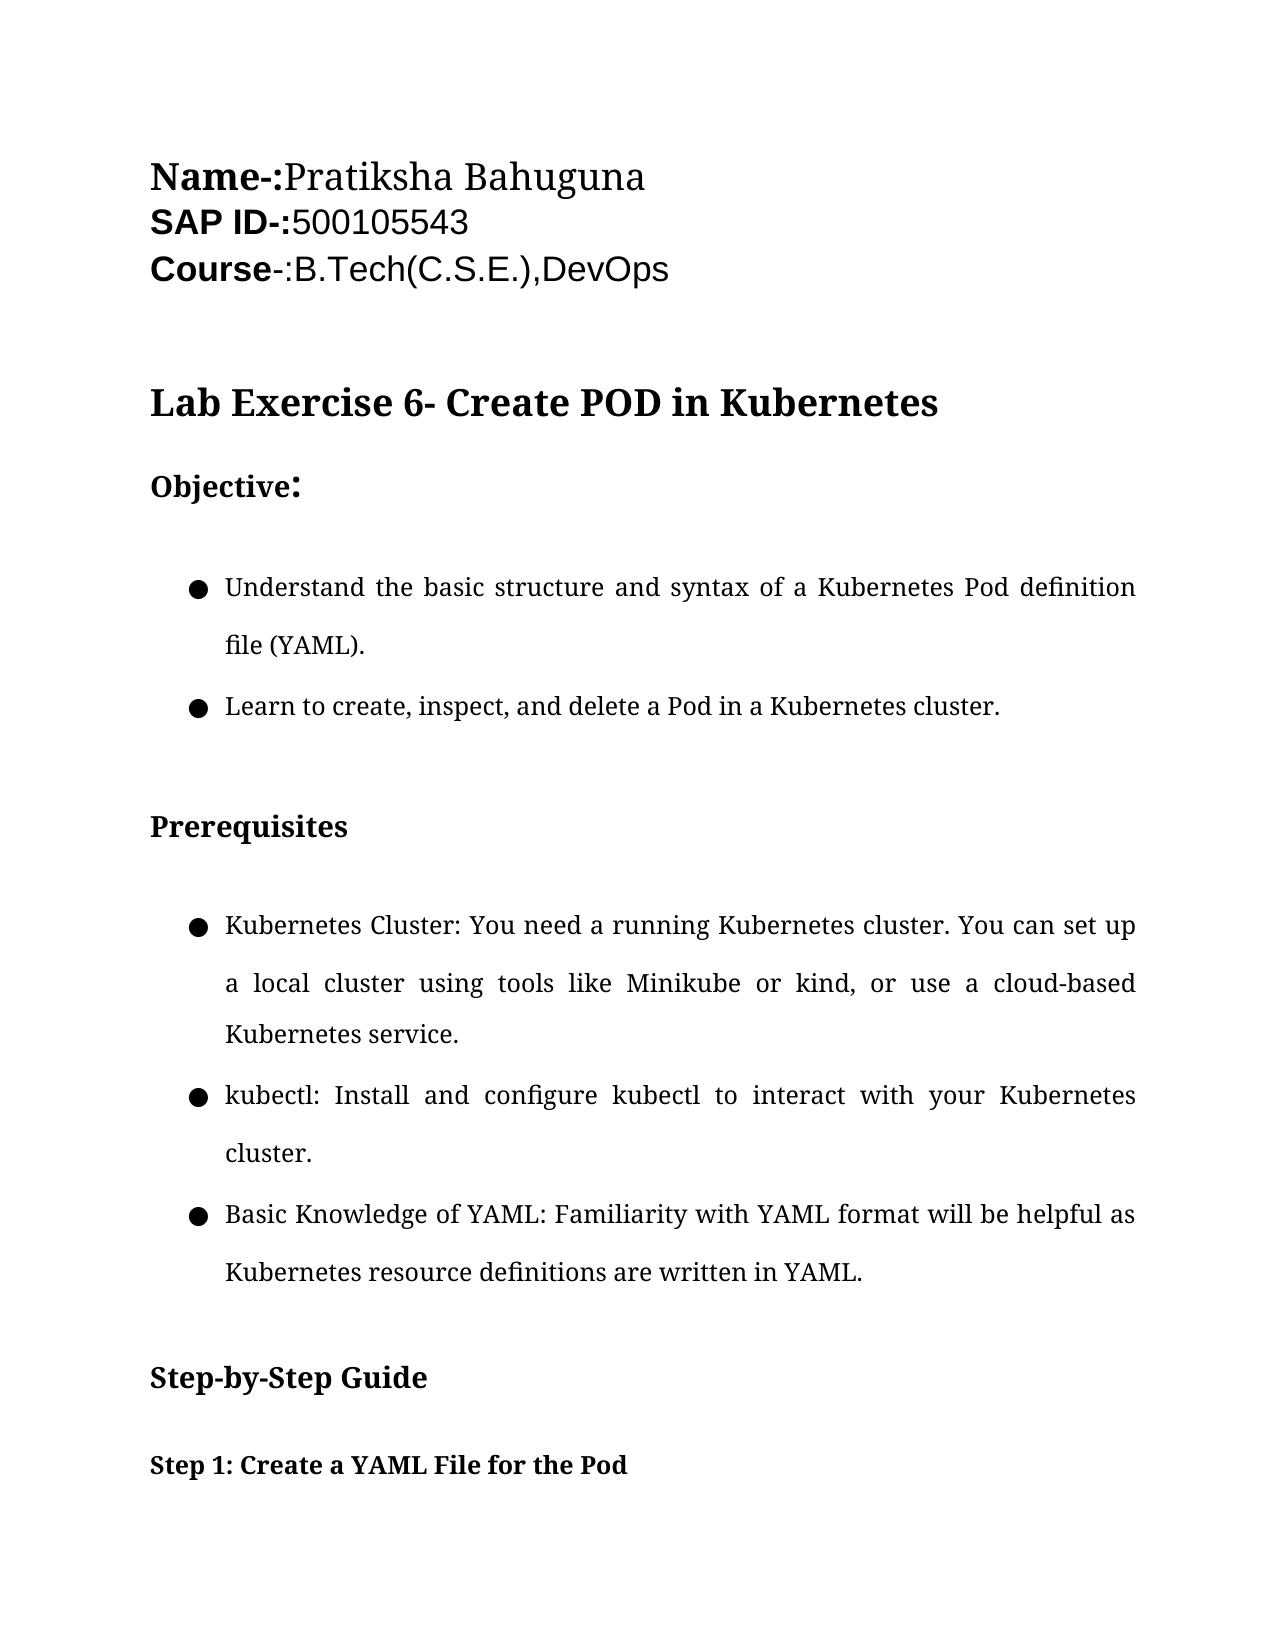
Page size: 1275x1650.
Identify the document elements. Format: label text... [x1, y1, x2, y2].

subtitle Objective: [150, 457, 1137, 508]
list Basic Knowledge of YAML: Familiarity with YAML format will be helpful as Kubernetes resource definitions are written in YAML. [187, 1187, 1137, 1289]
list Understand the basic structure and syntax of a Kubernetes Pod definition file (YAML). [187, 559, 1137, 661]
list Learn to create, inspect, and delete a Pod in a Kubernetes cluster. [187, 678, 1137, 730]
text Course-:B.Tech(C.S.E.),DevOps [150, 248, 1137, 288]
text SAP ID-:500105543 [150, 201, 1137, 242]
subtitle Prerequisites [150, 806, 1137, 846]
list kubectl: Install and configure kubectl to interact with your Kubernetes cluster. [187, 1067, 1137, 1170]
text Step 1: Create a YAML File for the Pod [150, 1448, 1137, 1482]
list Kubernetes Cluster: You need a running Kubernetes cluster. You can set up a local cluster using tools like Minikube or kind, or use a cloud-based Kubernetes service. [187, 897, 1137, 1050]
subtitle Lab Exercise 6- Create POD in Kubernetes [150, 376, 1137, 427]
subtitle Step-by-Step Guide [150, 1357, 1137, 1397]
subtitle Name-:Pratiksha Bahuguna [150, 150, 1137, 201]
